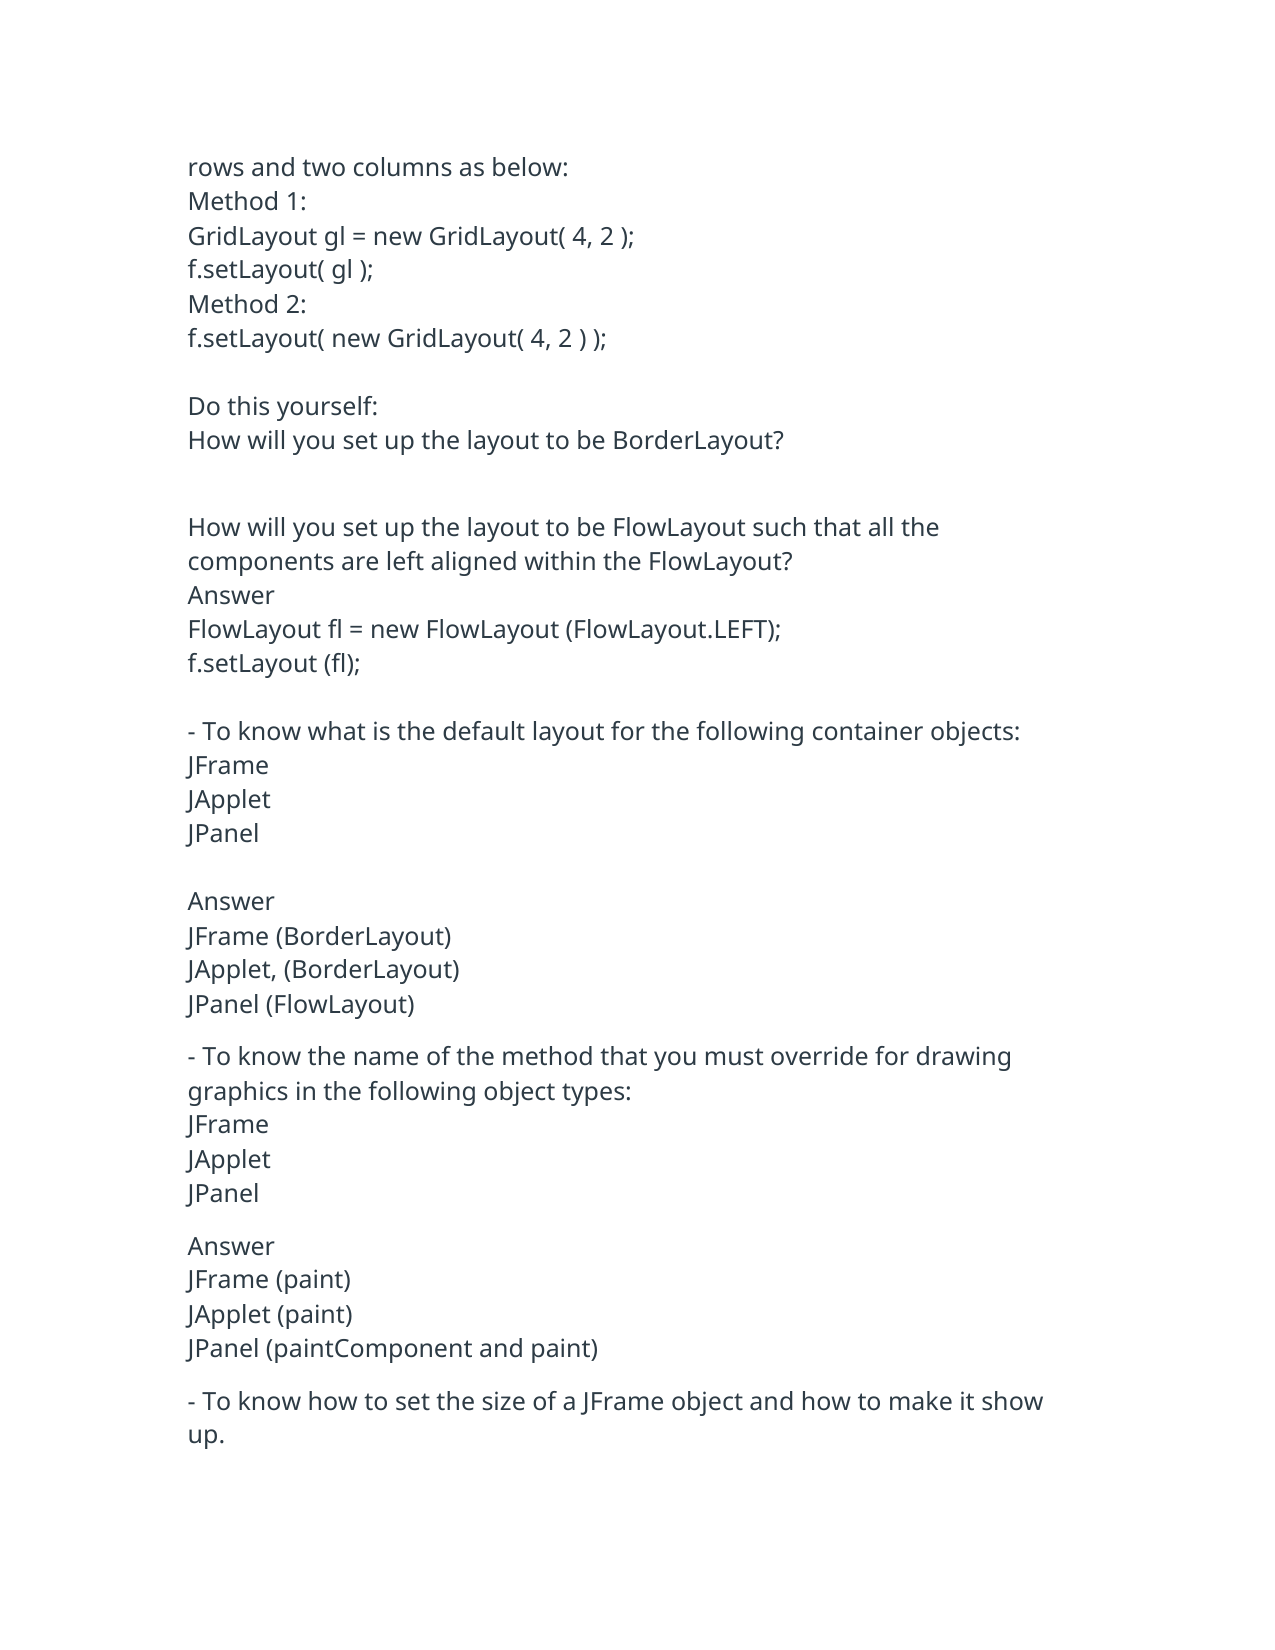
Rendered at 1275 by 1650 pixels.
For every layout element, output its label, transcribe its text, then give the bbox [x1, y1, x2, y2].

text How will you set up the layout to be FlowLayout such that all the components are left aligned within the FlowLayout? Answer FlowLayout fl = new FlowLayout (FlowLayout.LEFT); f.setLayout (fl); - To know what is the default layout for the following container objects: JFrame JApplet JPanel Answer JFrame (BorderLayout) JApplet, (BorderLayout) JPanel (FlowLayout) [187, 475, 1087, 1020]
text Answer JFrame (paint) JApplet (paint) JPanel (paintComponent and paint) [187, 1228, 1087, 1364]
text - To know how to set the size of a JFrame object and how to make it show up. [187, 1383, 1087, 1451]
text - To know the name of the method that you must override for drawing graphics in the following object types: JFrame JApplet JPanel [187, 1039, 1087, 1209]
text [187, 150, 1087, 457]
